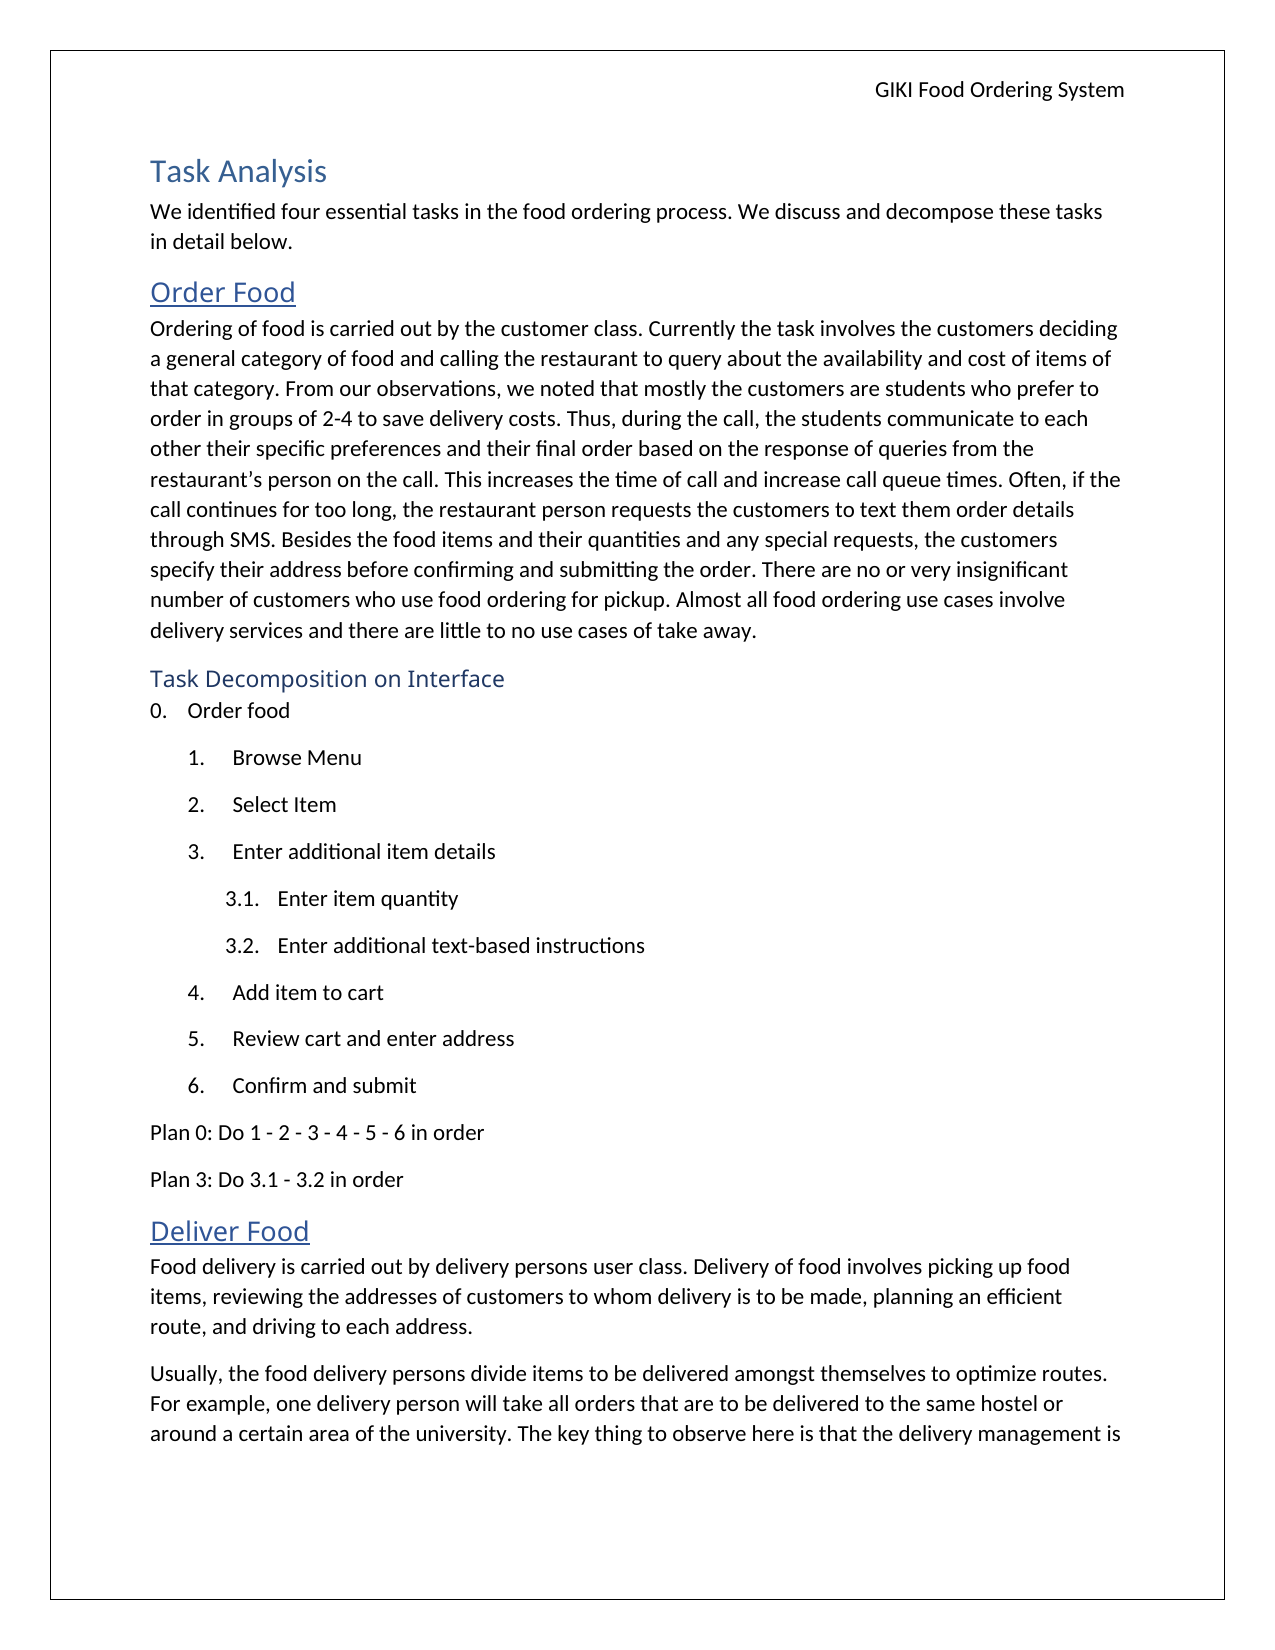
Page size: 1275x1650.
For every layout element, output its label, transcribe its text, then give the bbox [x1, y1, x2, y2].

list Enter item quantity [225, 884, 1125, 912]
text Plan 3: Do 3.1 - 3.2 in order [150, 1165, 1125, 1193]
text Plan 0: Do 1 - 2 - 3 - 4 - 5 - 6 in order [150, 1118, 1125, 1146]
list Select Item [187, 790, 1125, 818]
subtitle Task Analysis [150, 150, 1125, 191]
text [150, 1359, 1125, 1447]
list Add item to cart [187, 978, 1125, 1006]
text Food delivery is carried out by delivery persons user class. Delivery of food involves picking up food items, reviewing the addresses of customers to whom delivery is to be made, planning an efficient route, and driving to each address. [150, 1252, 1125, 1340]
text Task Decomposition on Interface [150, 663, 1125, 694]
list Enter additional item details [187, 837, 1125, 865]
text Ordering of food is carried out by the customer class. Currently the task involves the customers deciding a general category of food and calling the restaurant to query about the availability and cost of items of that category. From our observations, we noted that mostly the customers are students who prefer to order in groups of 2-4 to save delivery costs. Thus, during the call, the students communicate to each other their specific preferences and their final order based on the response of queries from the restaurant’s person on the call. This increases the time of call and increase call queue times. Often, if the call continues for too long, the restaurant person requests the customers to text them order details through SMS. Besides the food items and their quantities and any special requests, the customers specify their address before confirming and submitting the order. There are no or very insignificant number of customers who use food ordering for pickup. Almost all food ordering use cases involve delivery services and there are little to no use cases of take away. [150, 314, 1125, 644]
list Enter additional text-based instructions [225, 931, 1125, 959]
list Review cart and enter address [187, 1024, 1125, 1052]
list Browse Menu [187, 743, 1125, 771]
text Deliver Food [150, 1212, 1125, 1249]
list Confirm and submit [187, 1071, 1125, 1099]
text Order Food [150, 274, 1125, 311]
list Order food [150, 696, 1125, 724]
text We identified four essential tasks in the food ordering process. We discuss and decompose these tasks in detail below. [150, 197, 1125, 255]
